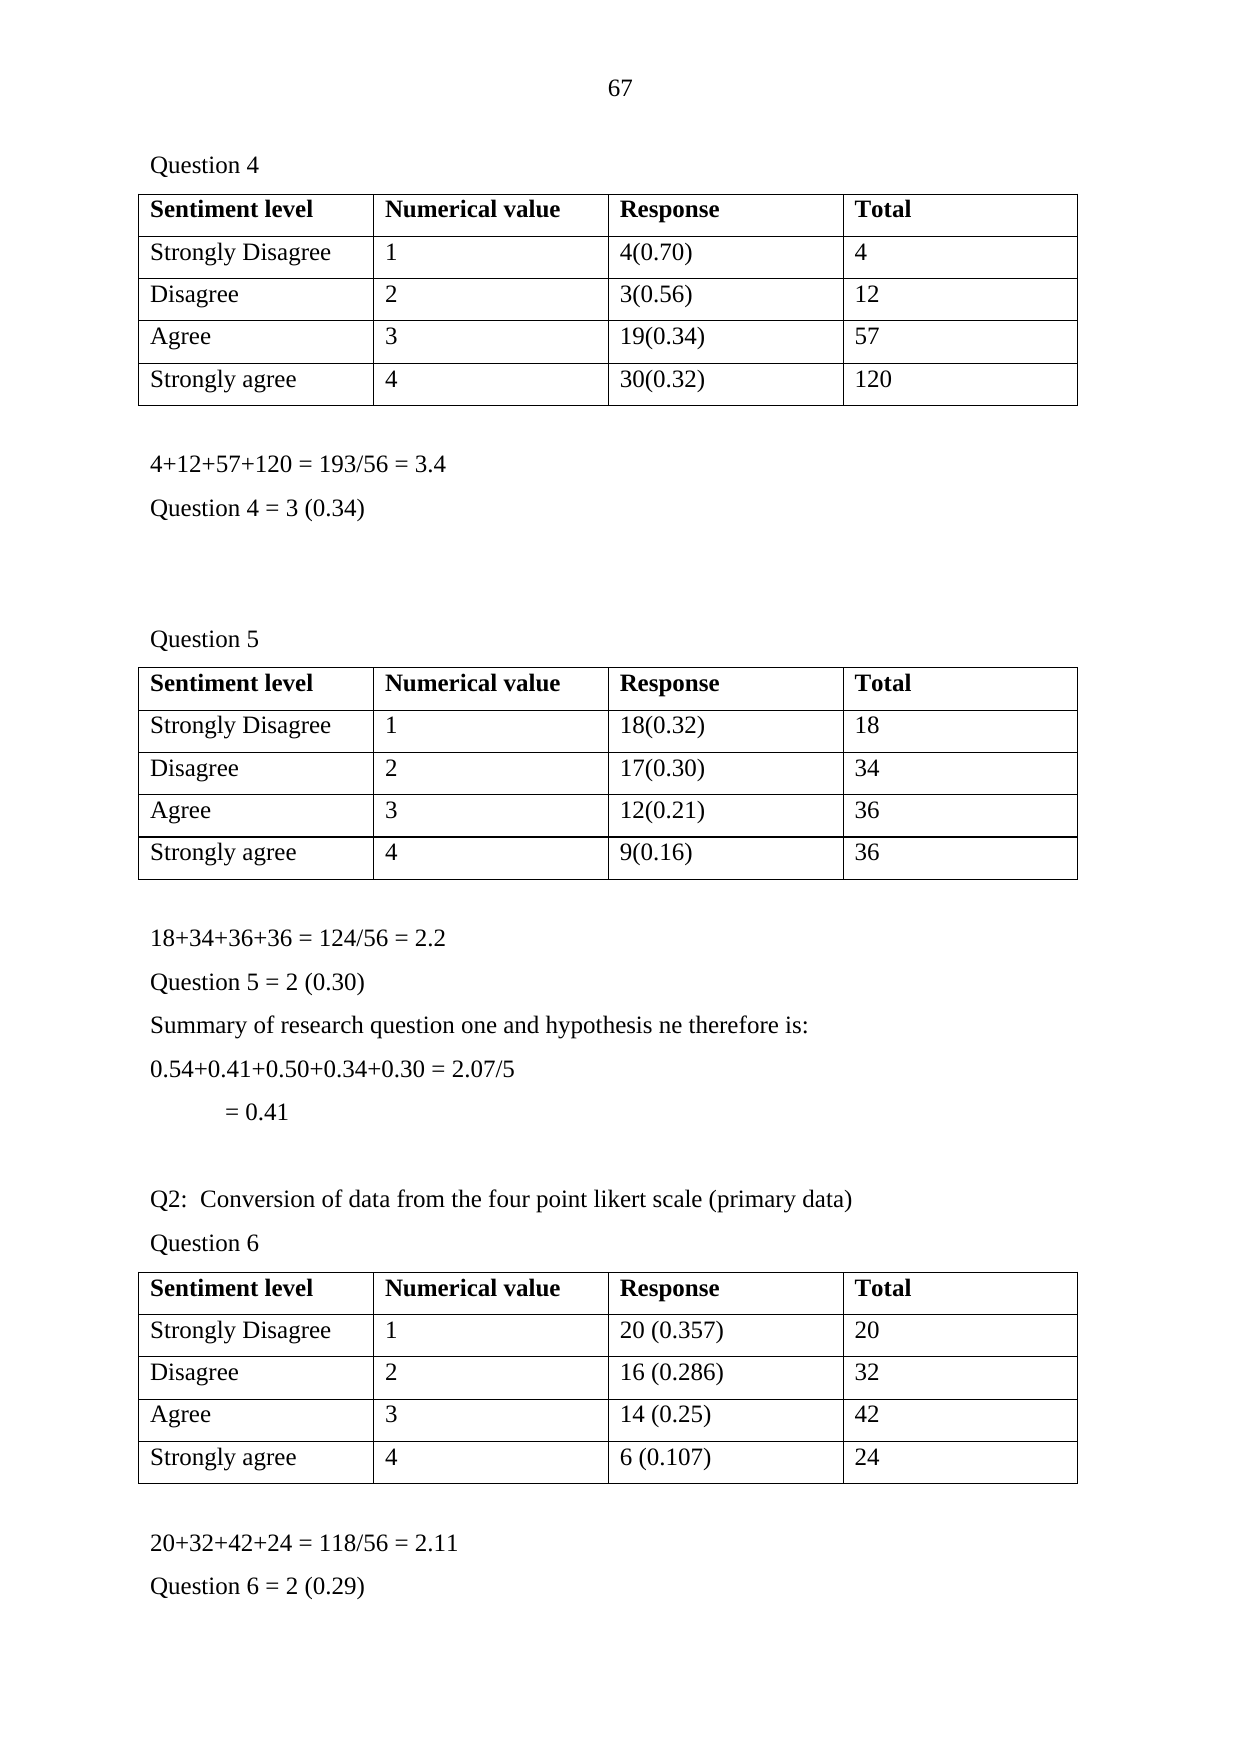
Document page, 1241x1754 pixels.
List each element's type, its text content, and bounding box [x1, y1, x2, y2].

text = 0.41 [150, 1097, 1090, 1126]
table_cell 2 [374, 1357, 608, 1398]
text Question 6 [150, 1228, 1090, 1257]
table_header Response [609, 1273, 843, 1314]
text Summary of research question one and hypothesis ne therefore is: [150, 1010, 1090, 1039]
table_cell Agree [139, 795, 373, 836]
table_cell Agree [139, 1400, 373, 1441]
text 18+34+36+36 = 124/56 = 2.2 [150, 923, 1090, 952]
table_cell 20 [844, 1315, 1077, 1356]
table_cell Strongly agree [139, 838, 373, 879]
table_cell 12 [844, 279, 1077, 320]
table_cell 1 [374, 237, 608, 278]
table_cell 3 [374, 1400, 608, 1441]
table_cell Agree [139, 321, 373, 363]
table_header Sentiment level [139, 1273, 373, 1314]
table_cell 4 [374, 1442, 608, 1483]
text Question 4 = 3 (0.34) [150, 493, 1090, 522]
table_cell 14 (0.25) [609, 1400, 843, 1441]
table_cell 1 [374, 711, 608, 752]
table_cell 1 [374, 1315, 608, 1356]
table_cell 34 [844, 753, 1077, 794]
table_cell 120 [844, 364, 1077, 405]
table_header Numerical value [374, 1273, 608, 1314]
text Question 5 [150, 624, 1090, 652]
table_cell 42 [844, 1400, 1077, 1441]
table_cell 36 [844, 795, 1077, 836]
table_cell 20 (0.357) [609, 1315, 843, 1356]
text Question 4 [150, 150, 1090, 179]
table_header Total [844, 668, 1077, 709]
table_cell 30(0.32) [609, 364, 843, 405]
table_cell 18(0.32) [609, 711, 843, 752]
table_cell 57 [844, 321, 1077, 363]
table_cell 19(0.34) [609, 321, 843, 363]
table_cell 2 [374, 279, 608, 320]
table_cell 6 (0.107) [609, 1442, 843, 1483]
table_header Response [609, 668, 843, 709]
table_header Response [609, 195, 843, 236]
table_cell 3(0.56) [609, 279, 843, 320]
table_cell 12(0.21) [609, 795, 843, 836]
text Question 6 = 2 (0.29) [150, 1571, 1090, 1600]
table_cell 4 [374, 838, 608, 879]
table_cell Strongly Disagree [139, 237, 373, 278]
text 4+12+57+120 = 193/56 = 3.4 [150, 449, 1090, 478]
table_cell 24 [844, 1442, 1077, 1483]
table_header Numerical value [374, 195, 608, 236]
table_header Sentiment level [139, 668, 373, 709]
table_header Total [844, 195, 1077, 236]
table_cell 2 [374, 753, 608, 794]
table_cell 4(0.70) [609, 237, 843, 278]
text Q2: Conversion of data from the four point likert scale (primary data) [150, 1184, 1090, 1213]
table_cell Strongly agree [139, 1442, 373, 1483]
table_cell 17(0.30) [609, 753, 843, 794]
table_cell Disagree [139, 753, 373, 794]
table_cell 4 [374, 364, 608, 405]
table_cell 36 [844, 838, 1077, 879]
table_cell 9(0.16) [609, 838, 843, 879]
table_header Numerical value [374, 668, 608, 709]
table_cell 16 (0.286) [609, 1357, 843, 1398]
table_cell 3 [374, 795, 608, 836]
text Question 5 = 2 (0.30) [150, 967, 1090, 996]
table_header Total [844, 1273, 1077, 1314]
table_cell Strongly Disagree [139, 1315, 373, 1356]
table_cell Strongly agree [139, 364, 373, 405]
table_cell Strongly Disagree [139, 711, 373, 752]
table_cell 18 [844, 711, 1077, 752]
table_cell Disagree [139, 279, 373, 320]
table_cell 32 [844, 1357, 1077, 1398]
table_cell 4 [844, 237, 1077, 278]
text 20+32+42+24 = 118/56 = 2.11 [150, 1528, 1090, 1556]
table_header Sentiment level [139, 195, 373, 236]
text 0.54+0.41+0.50+0.34+0.30 = 2.07/5 [150, 1054, 1090, 1083]
table_cell Disagree [139, 1357, 373, 1398]
table_cell 3 [374, 321, 608, 363]
